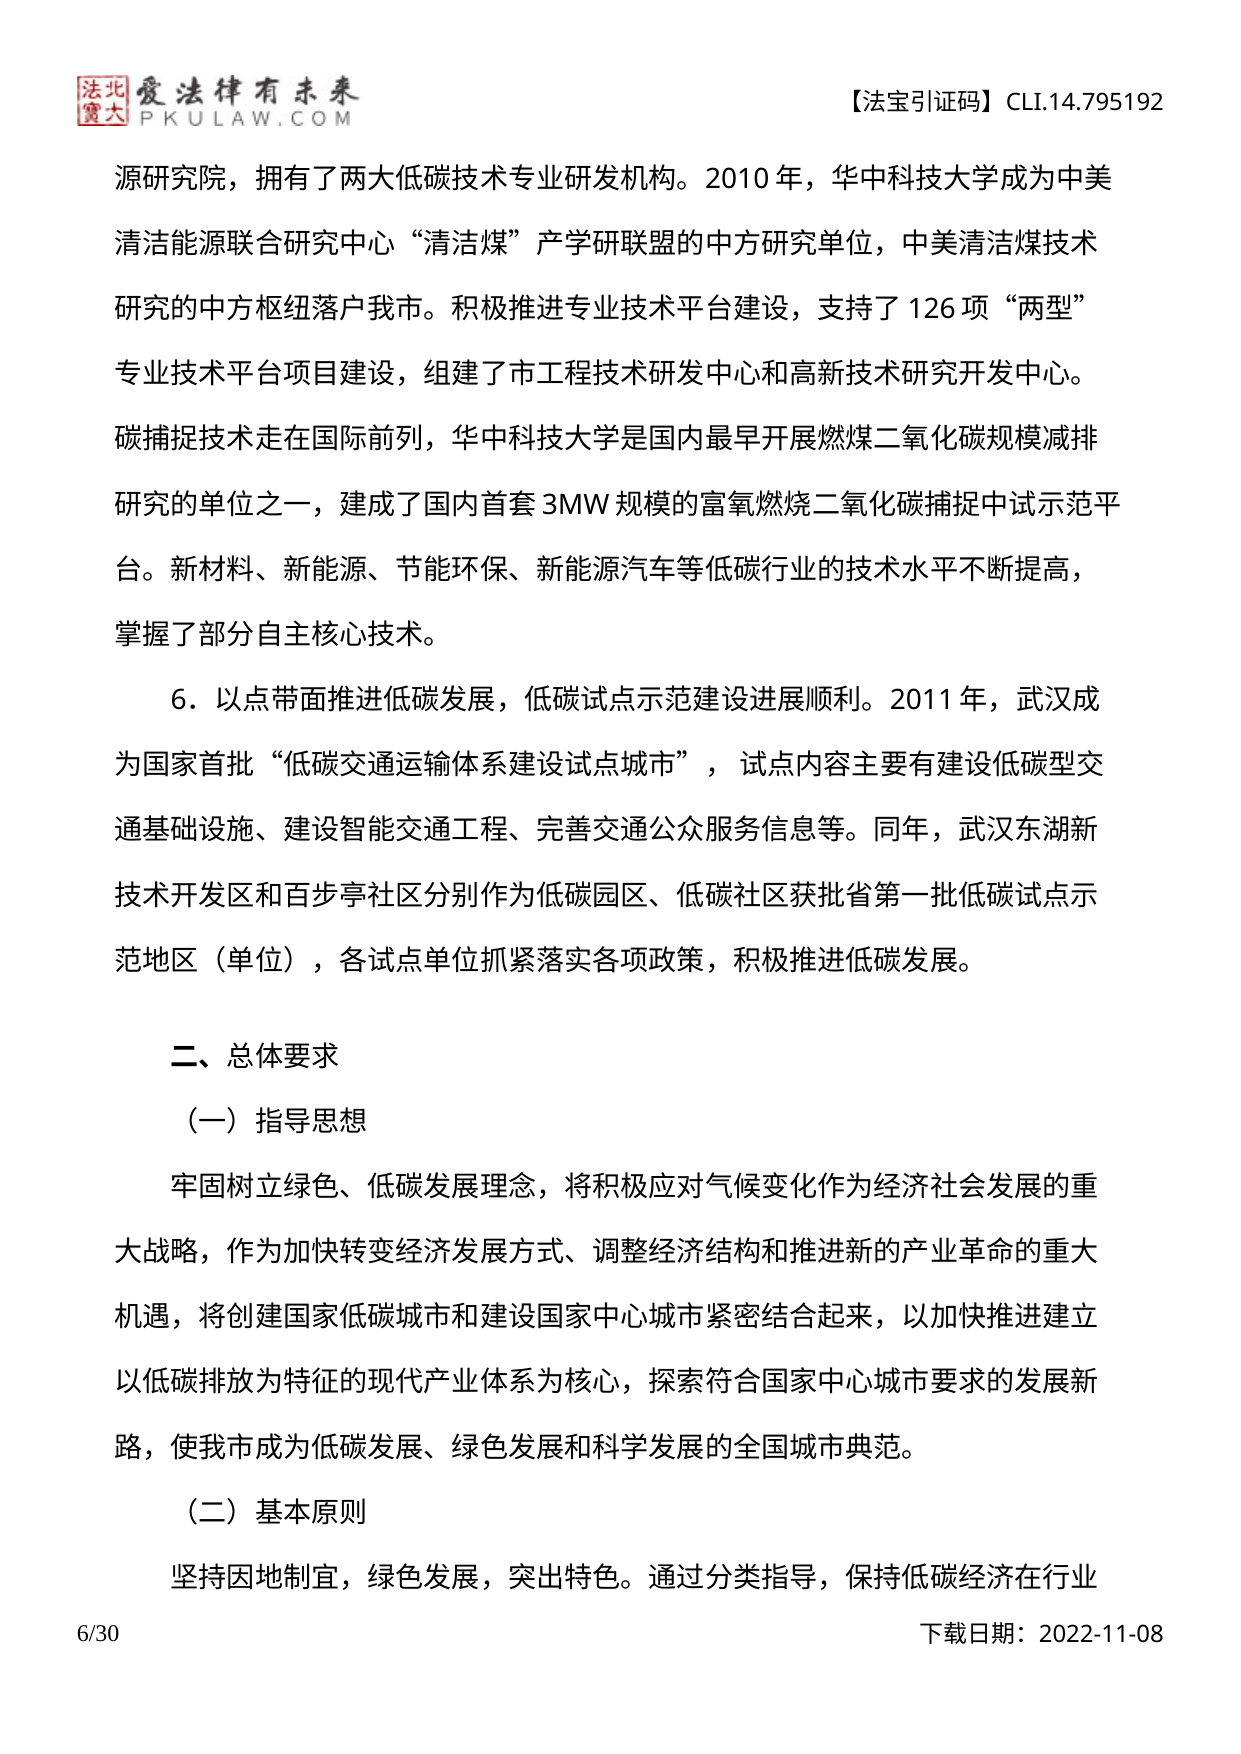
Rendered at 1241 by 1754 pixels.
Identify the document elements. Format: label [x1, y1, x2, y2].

text [114, 156, 1126, 978]
picture [76, 75, 361, 126]
text [114, 1034, 1126, 1595]
